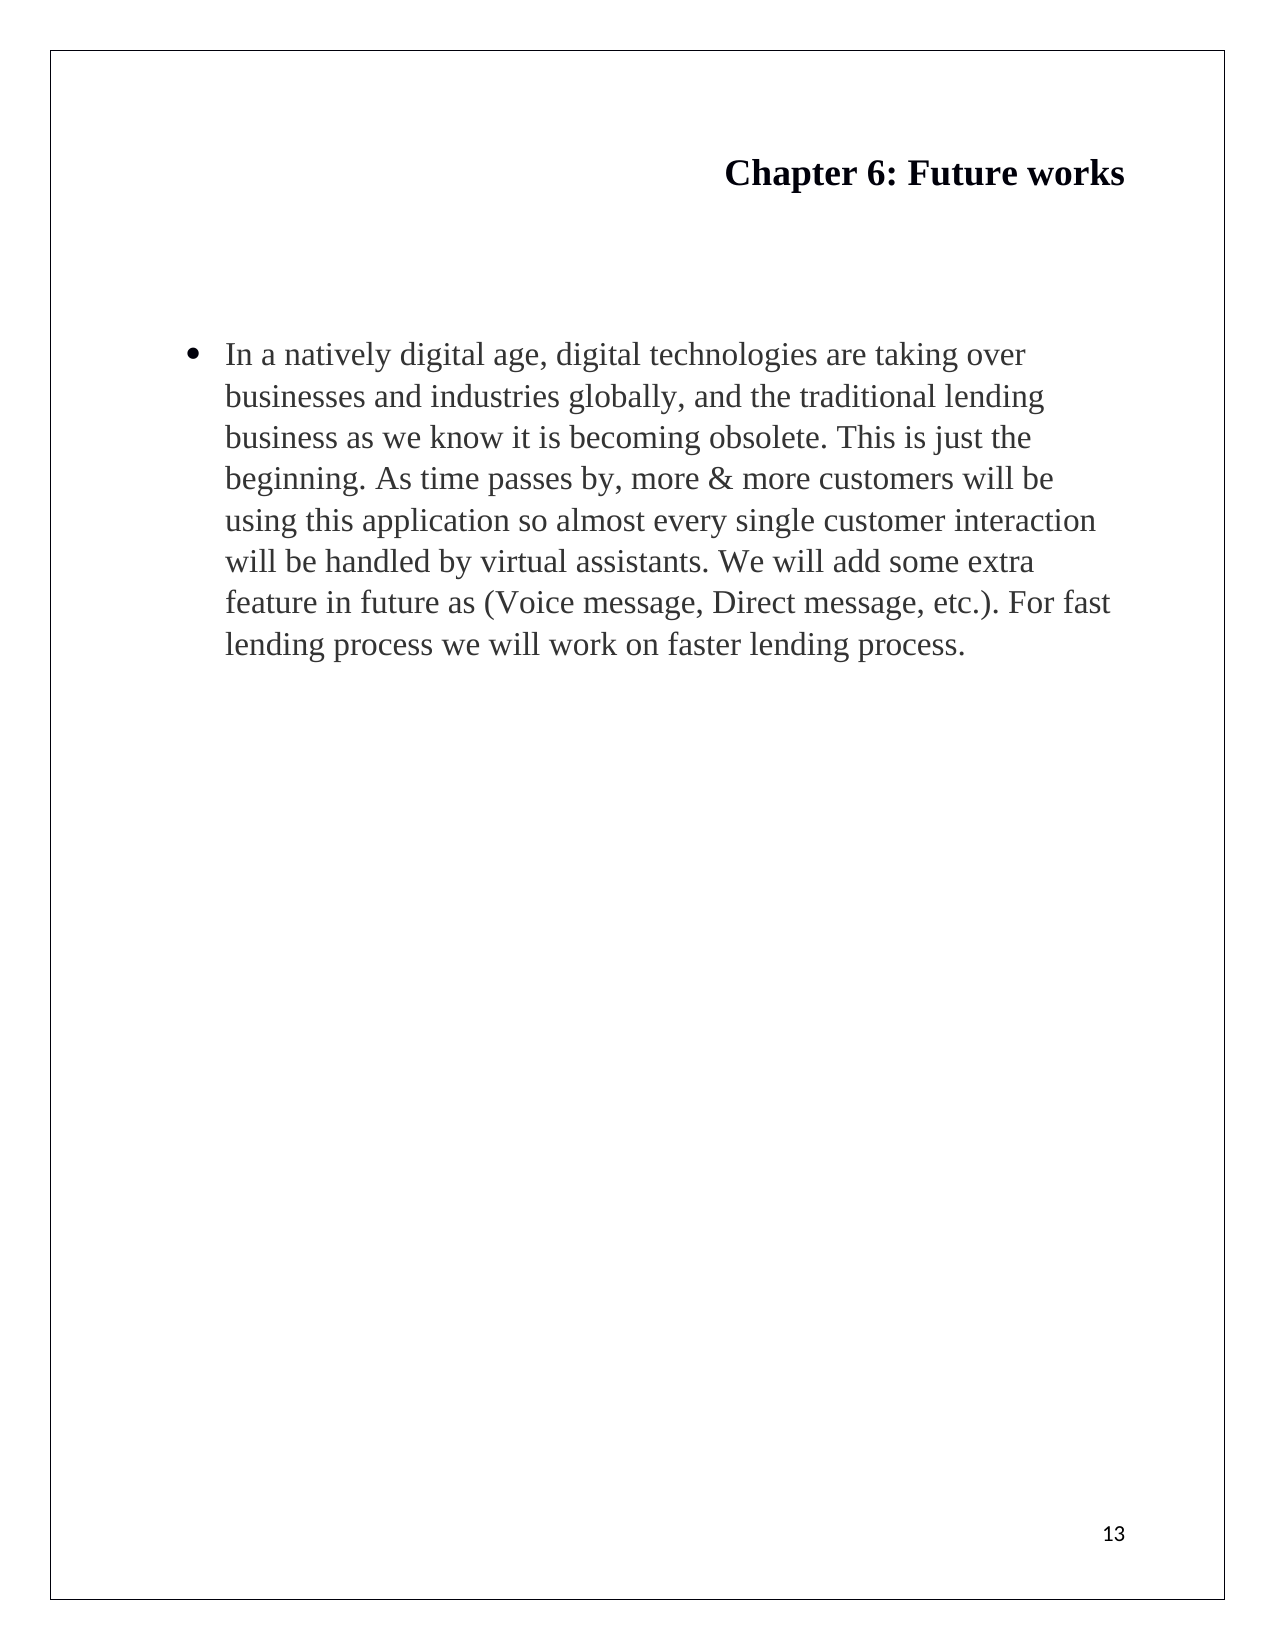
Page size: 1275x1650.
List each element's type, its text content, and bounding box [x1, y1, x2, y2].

text Chapter 6: Future works [150, 150, 1125, 193]
list In a natively digital age, digital technologies are taking over businesses and industries globally, and the traditional lending business as we know it is becoming obsolete. This is just the beginning. As time passes by, more & more customers will be using this application so almost every single customer interaction will be handled by virtual assistants. We will add some extra feature in future as (Voice message, Direct message, etc.). For fast lending process we will work on faster lending process. [187, 334, 1125, 662]
